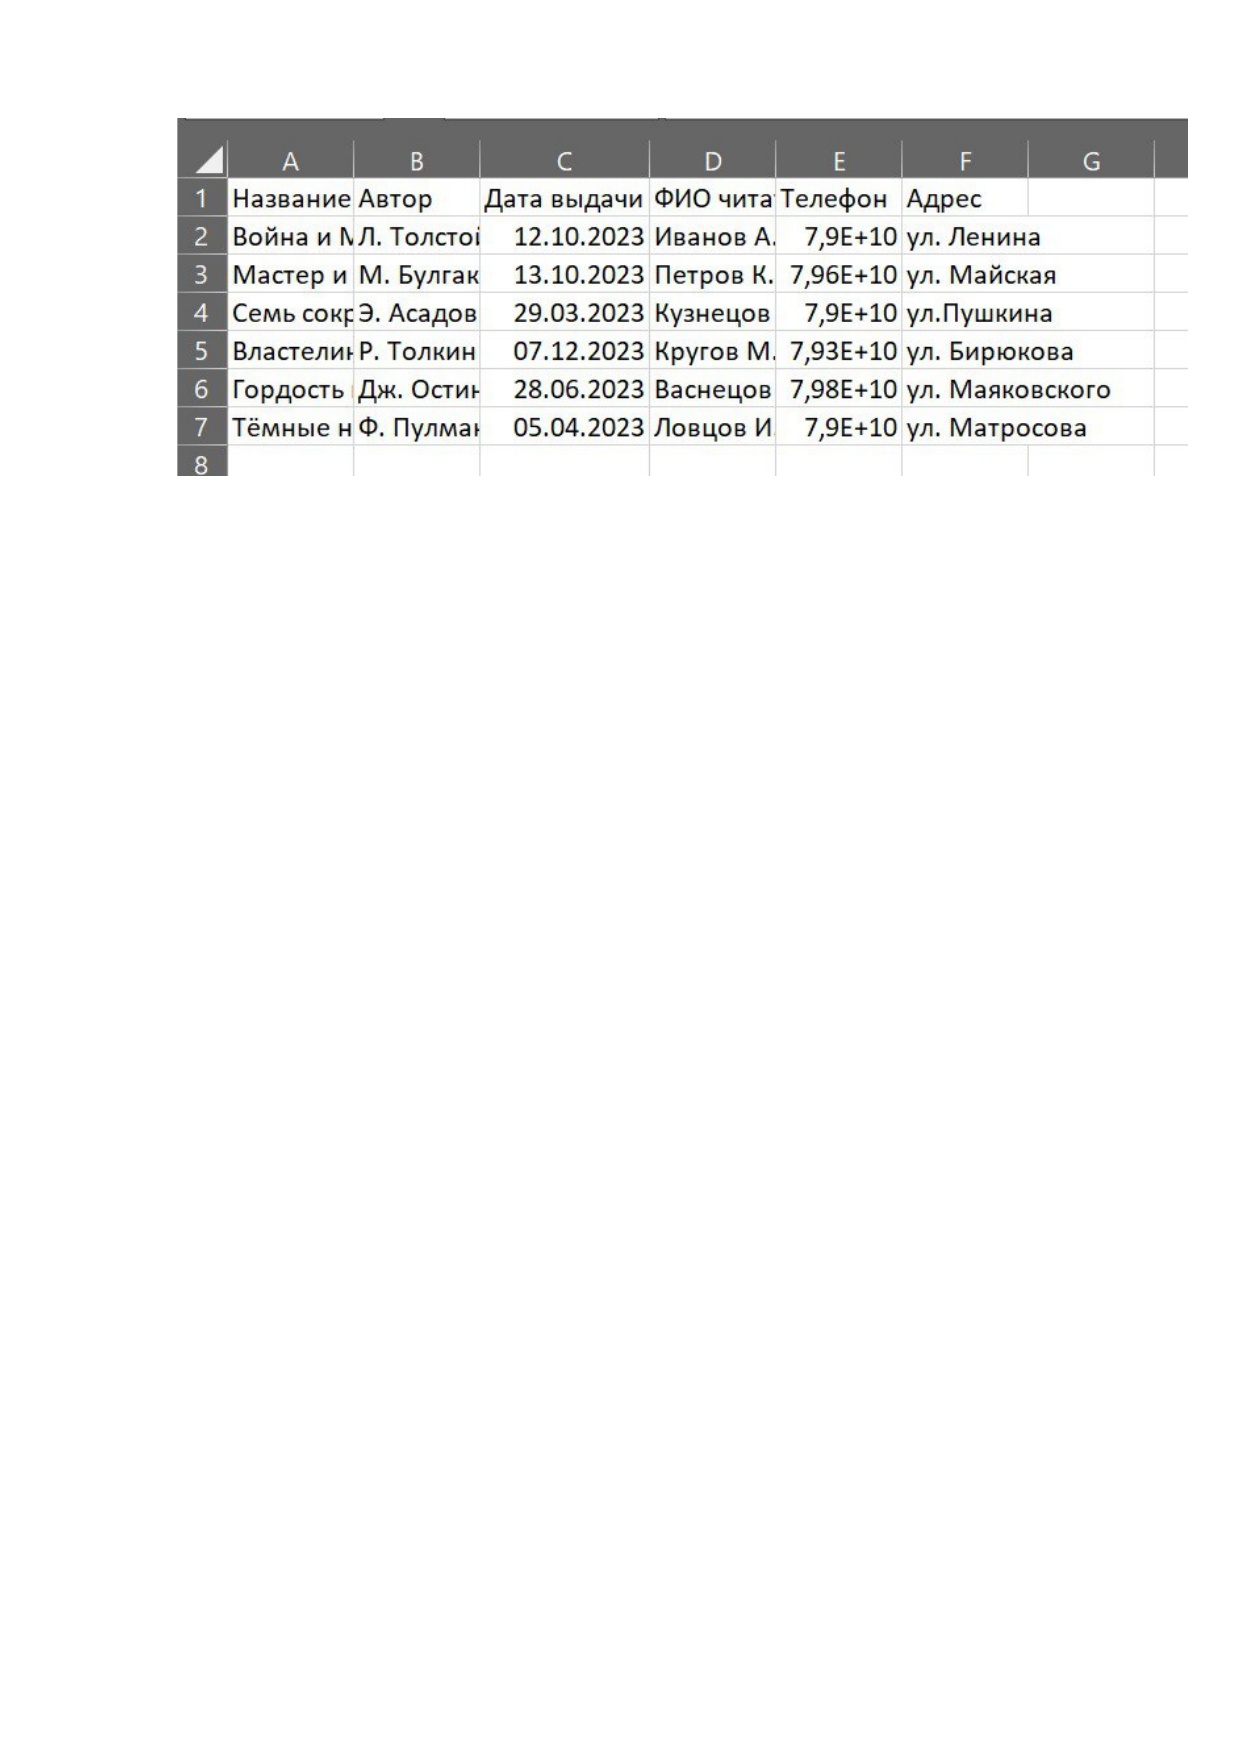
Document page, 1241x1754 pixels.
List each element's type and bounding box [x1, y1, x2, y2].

picture [177, 118, 1188, 476]
